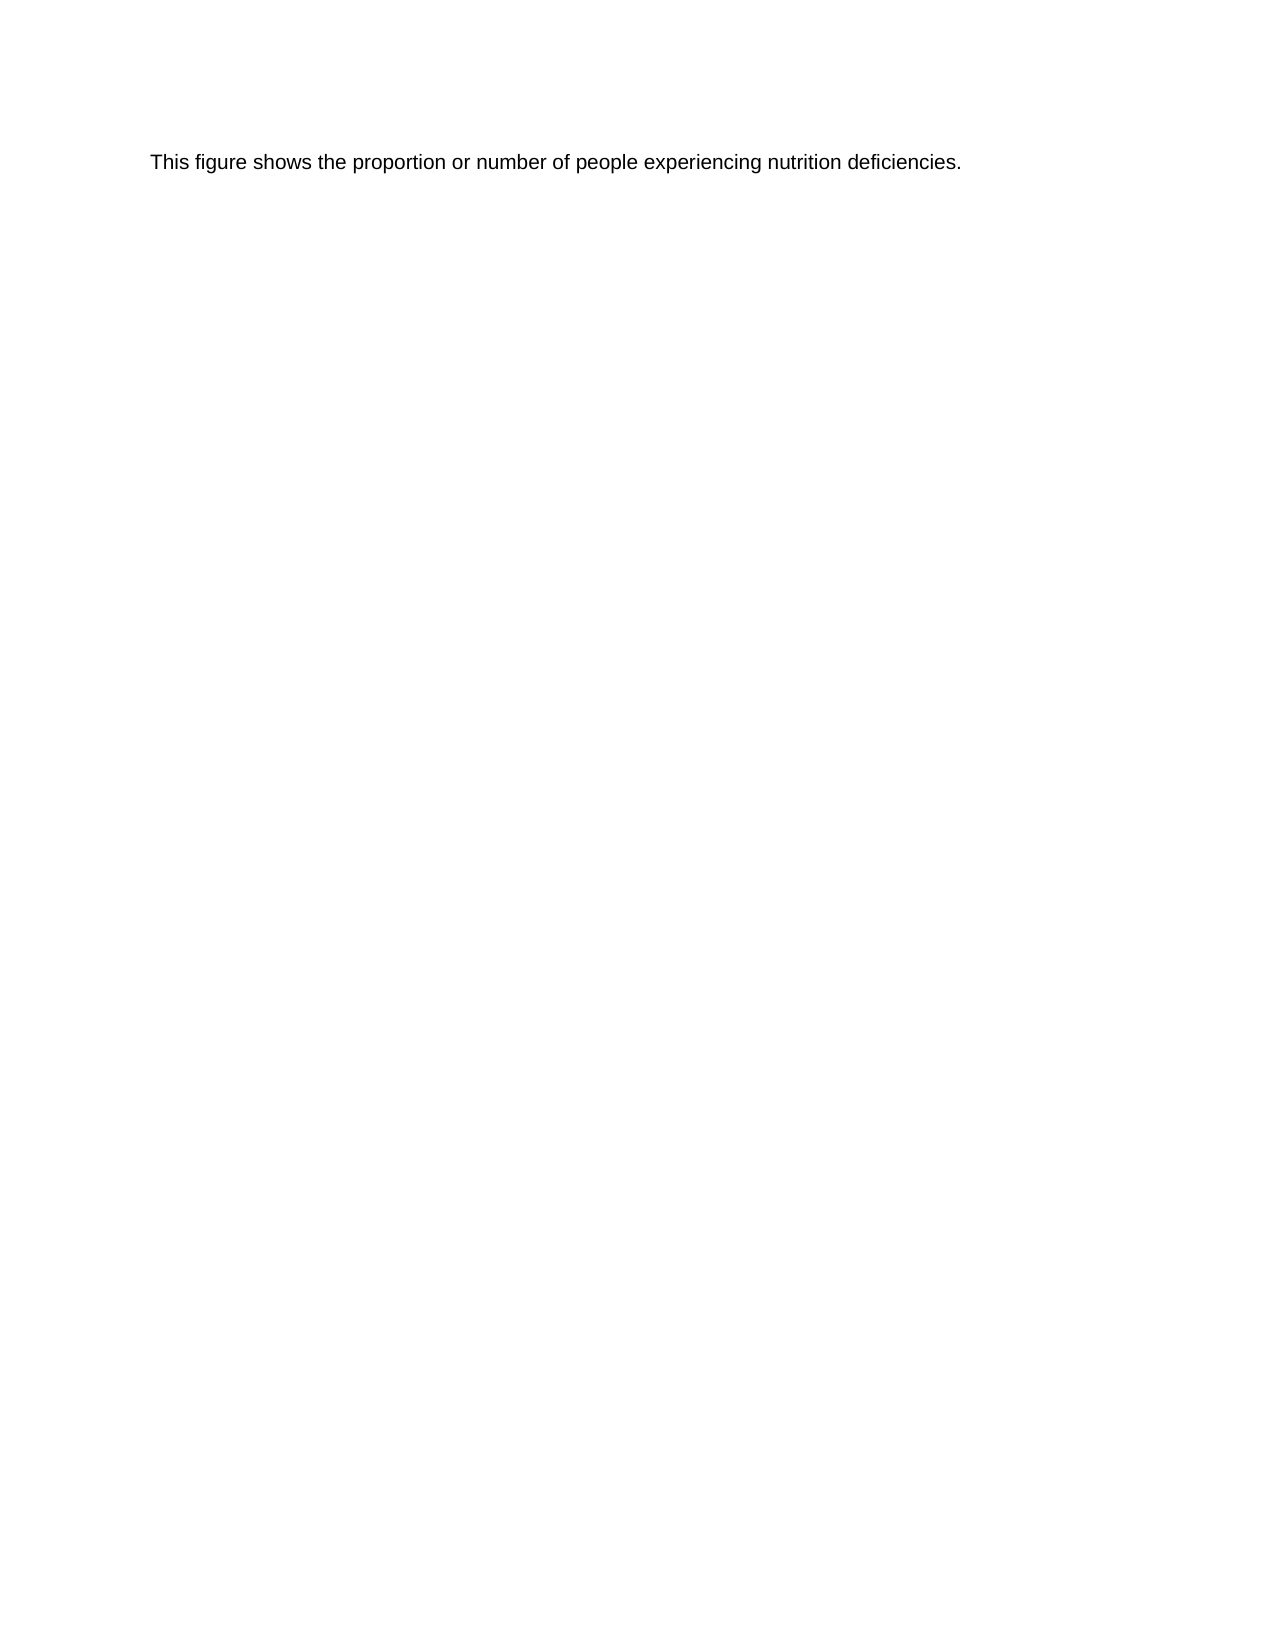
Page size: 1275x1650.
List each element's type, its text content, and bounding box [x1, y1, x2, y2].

text This figure shows the proportion or number of people experiencing nutrition deficiencies. [150, 150, 1125, 174]
